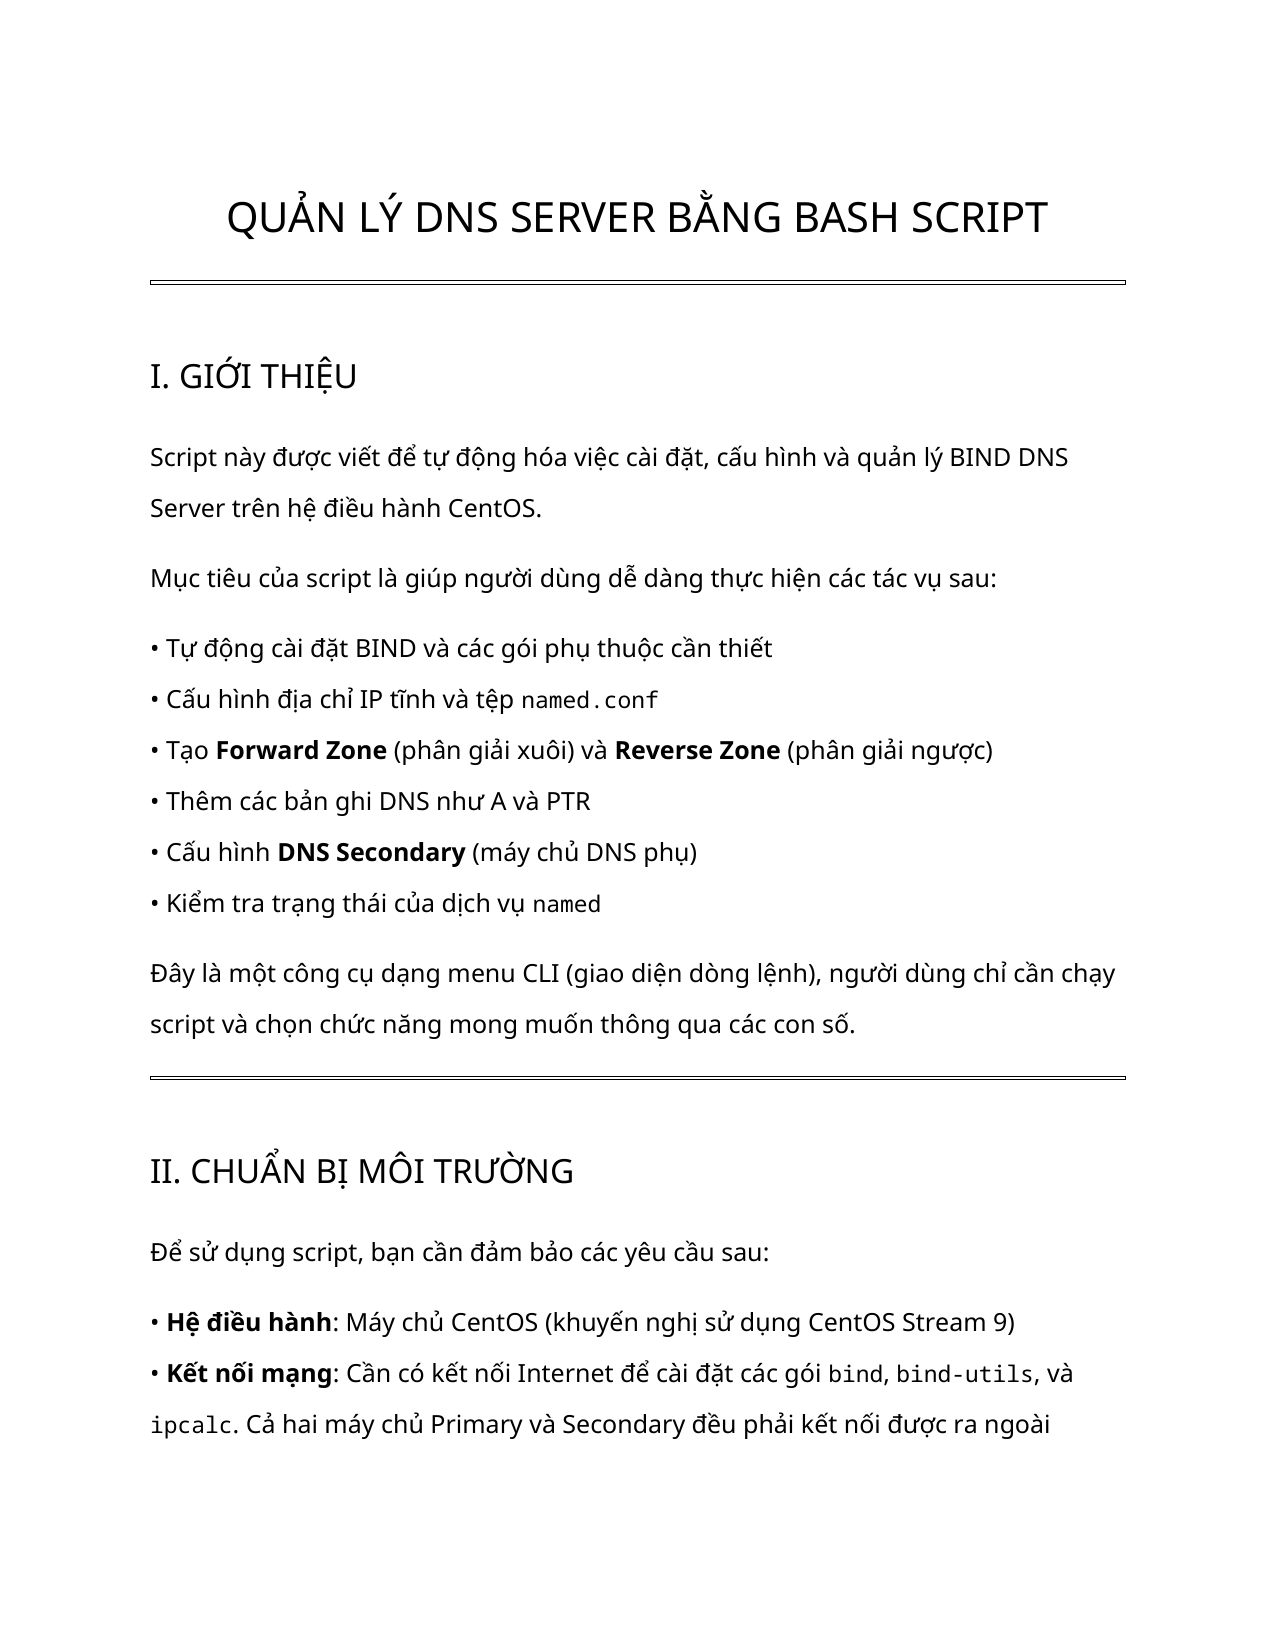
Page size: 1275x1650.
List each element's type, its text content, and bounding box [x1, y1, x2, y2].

subtitle I. GIỚI THIỆU [150, 353, 1125, 398]
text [150, 1305, 1125, 1441]
subtitle QUẢN LÝ DNS SERVER BẰNG BASH SCRIPT [150, 187, 1125, 244]
text Script này được viết để tự động hóa việc cài đặt, cấu hình và quản lý BIND DNS Server trên hệ điều hành CentOS. [150, 440, 1125, 525]
text Mục tiêu của script là giúp người dùng dễ dàng thực hiện các tác vụ sau: [150, 561, 1125, 594]
text Để sử dụng script, bạn cần đảm bảo các yêu cầu sau: [150, 1235, 1125, 1269]
text Đây là một công cụ dạng menu CLI (giao diện dòng lệnh), người dùng chỉ cần chạy script và chọn chức năng mong muốn thông qua các con số. [150, 955, 1125, 1040]
subtitle II. CHUẨN BỊ MÔI TRƯỜNG [150, 1148, 1125, 1193]
text • Tự động cài đặt BIND và các gói phụ thuộc cần thiết • Cấu hình địa chỉ IP tĩnh và tệp named.conf • Tạo Forward Zone (phân giải xuôi) và Reverse Zone (phân giải ngược) • Thêm các bản ghi DNS như A và PTR • Cấu hình DNS Secondary (máy chủ DNS phụ) • Kiểm tra trạng thái của dịch vụ named [150, 630, 1125, 919]
